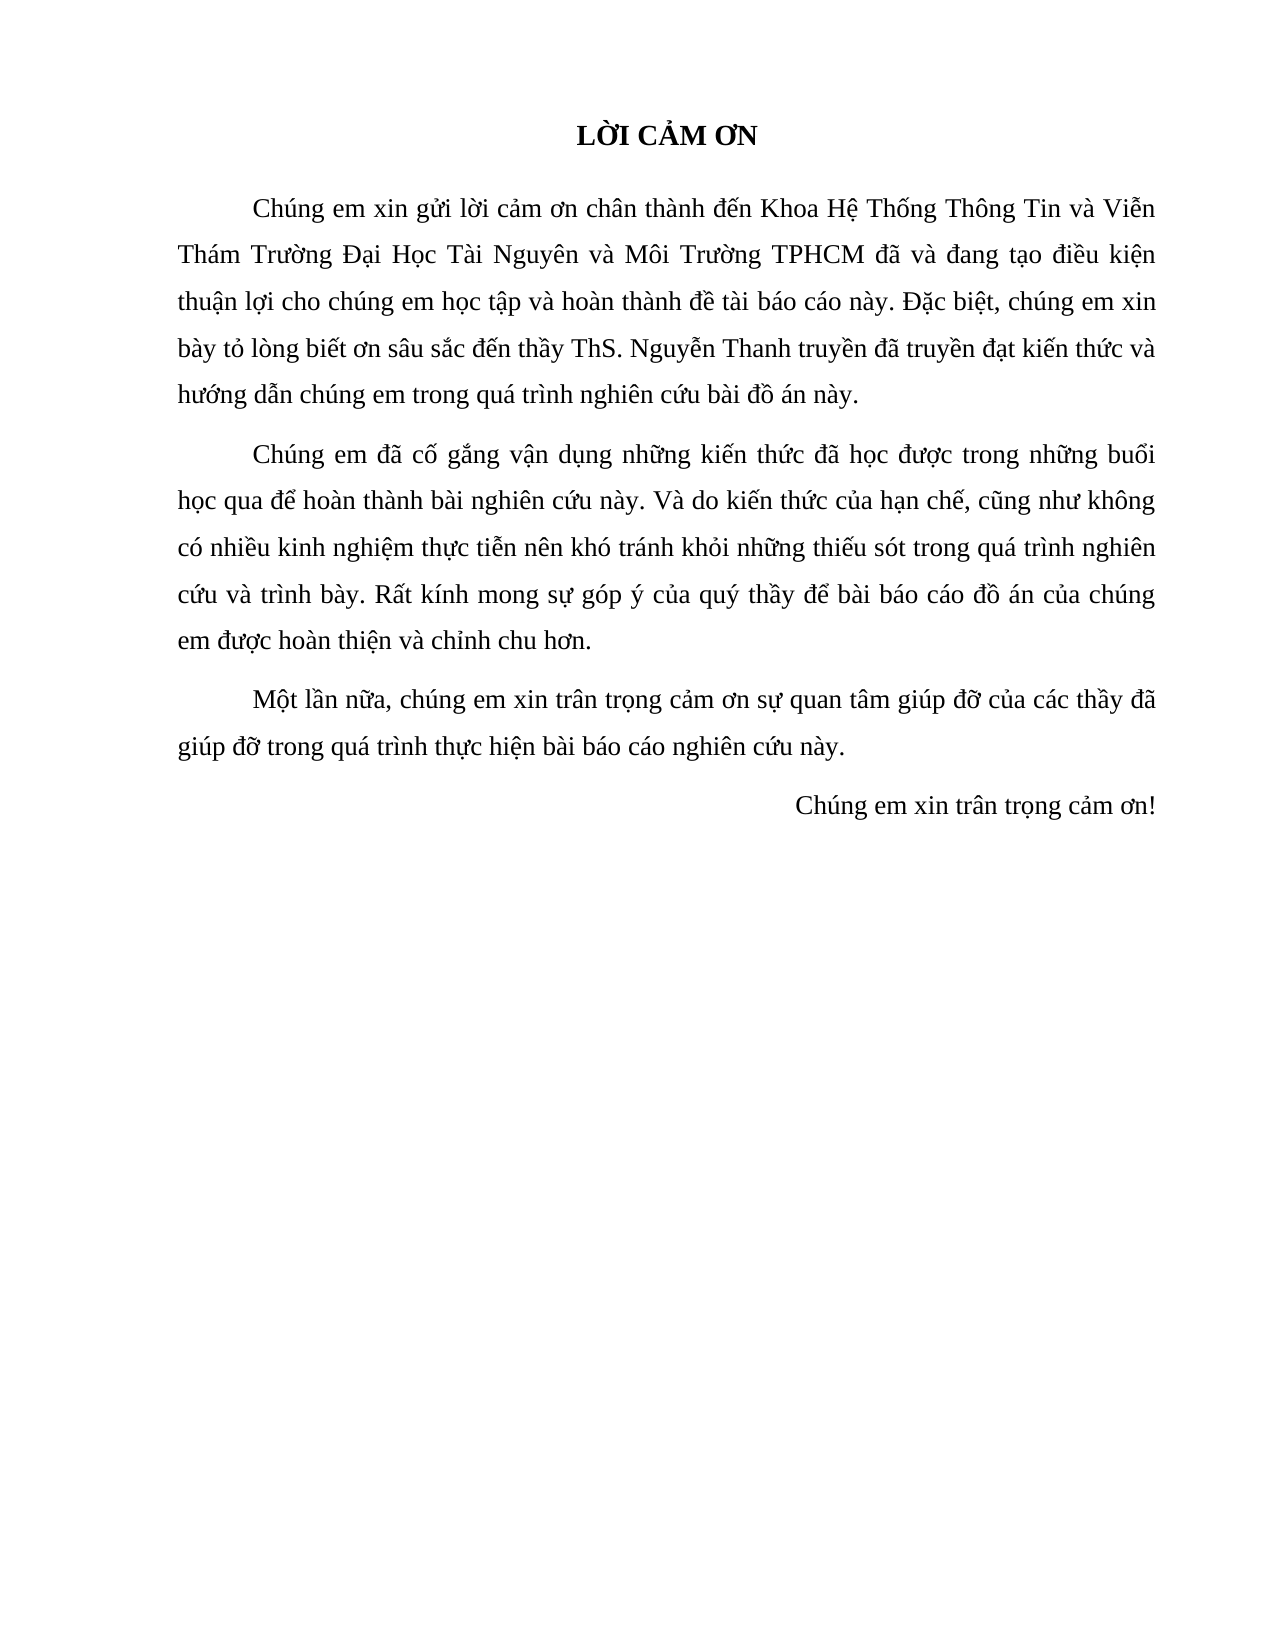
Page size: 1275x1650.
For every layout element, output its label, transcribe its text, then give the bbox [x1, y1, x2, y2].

text Chúng em xin trân trọng cảm ơn! [177, 789, 1157, 821]
text LỜI CẢM ƠN [177, 118, 1157, 152]
text Chúng em xin gửi lời cảm ơn chân thành đến Khoa Hệ Thống Thông Tin và Viễn Thám Trường Đại Học Tài Nguyên và Môi Trường TPHCM đã và đang tạo điều kiện thuận lợi cho chúng em học tập và hoàn thành đề tài báo cáo này. Đặc biệt, chúng em xin bày tỏ lòng biết ơn sâu sắc đến thầy ThS. Nguyễn Thanh truyền đã truyền đạt kiến thức và hướng dẫn chúng em trong quá trình nghiên cứu bài đồ án này. [177, 192, 1157, 410]
text Chúng em đã cố gắng vận dụng những kiến thức đã học được trong những buổi học qua để hoàn thành bài nghiên cứu này. Và do kiến thức của hạn chế, cũng như không có nhiều kinh nghiệm thực tiễn nên khó tránh khỏi những thiếu sót trong quá trình nghiên cứu và trình bày. Rất kính mong sự góp ý của quý thầy để bài báo cáo đồ án của chúng em được hoàn thiện và chỉnh chu hơn. [177, 438, 1157, 656]
text Một lần nữa, chúng em xin trân trọng cảm ơn sự quan tâm giúp đỡ của các thầy đã giúp đỡ trong quá trình thực hiện bài báo cáo nghiên cứu này. [177, 683, 1157, 761]
